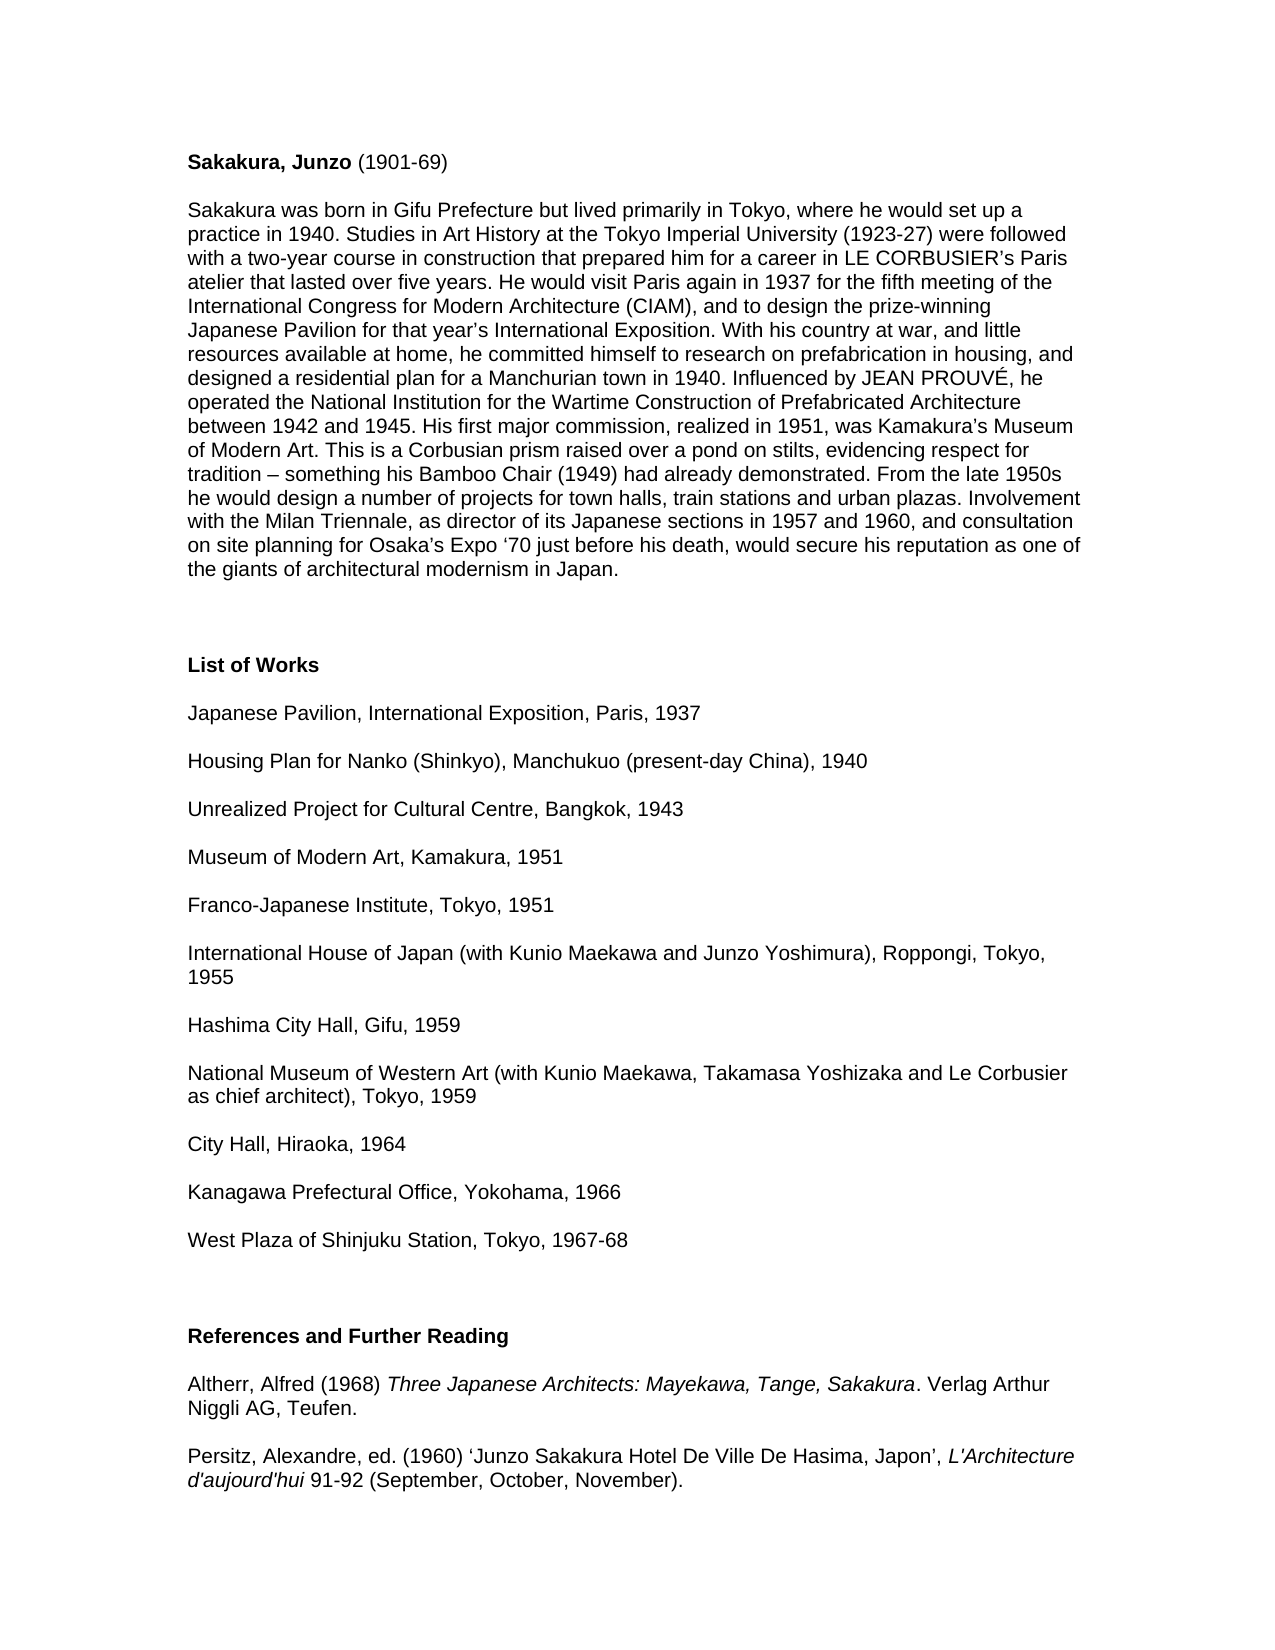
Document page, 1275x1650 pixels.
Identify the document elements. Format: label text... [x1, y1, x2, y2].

text Housing Plan for Nanko (Shinkyo), Manchukuo (present-day China), 1940 [187, 749, 1087, 773]
text Hashima City Hall, Gifu, 1959 [187, 1012, 1087, 1036]
text List of Works [187, 653, 1087, 677]
text Kanagawa Prefectural Office, Yokohama, 1966 [187, 1180, 1087, 1204]
text References and Further Reading [187, 1324, 1087, 1348]
text West Plaza of Shinjuku Station, Tokyo, 1967-68 [187, 1228, 1087, 1252]
text Sakakura, Junzo (1901-69) [187, 150, 1087, 174]
text Museum of Modern Art, Kamakura, 1951 [187, 845, 1087, 869]
text Altherr, Alfred (1968) Three Japanese Architects: Mayekawa, Tange, Sakakura. Verlag Arthur Niggli AG, Teufen. [187, 1372, 1087, 1420]
text Franco-Japanese Institute, Tokyo, 1951 [187, 893, 1087, 917]
text Japanese Pavilion, International Exposition, Paris, 1937 [187, 701, 1087, 725]
text Unrealized Project for Cultural Centre, Bangkok, 1943 [187, 797, 1087, 821]
text National Museum of Western Art (with Kunio Maekawa, Takamasa Yoshizaka and Le Corbusier as chief architect), Tokyo, 1959 [187, 1060, 1087, 1108]
text International House of Japan (with Kunio Maekawa and Junzo Yoshimura), Roppongi, Tokyo, 1955 [187, 941, 1087, 988]
text Persitz, Alexandre, ed. (1960) ‘Junzo Sakakura Hotel De Ville De Hasima, Japon’, L'Architecture d'aujourd'hui 91-92 (September, October, November). [187, 1444, 1087, 1492]
text Sakakura was born in Gifu Prefecture but lived primarily in Tokyo, where he would set up a practice in 1940. Studies in Art History at the Tokyo Imperial University (1923-27) were followed with a two-year course in construction that prepared him for a career in LE CORBUSIER’s Paris atelier that lasted over five years. He would visit Paris again in 1937 for the fifth meeting of the International Congress for Modern Architecture (CIAM), and to design the prize-winning Japanese Pavilion for that year’s International Exposition. With his country at war, and little resources available at home, he committed himself to research on prefabrication in housing, and designed a residential plan for a Manchurian town in 1940. Influenced by JEAN PROUVÉ, he operated the National Institution for the Wartime Construction of Prefabricated Architecture between 1942 and 1945. His first major commission, realized in 1951, was Kamakura’s Museum of Modern Art. This is a Corbusian prism raised over a pond on stilts, evidencing respect for tradition – something his Bamboo Chair (1949) had already demonstrated. From the late 1950s he would design a number of projects for town halls, train stations and urban plazas. Involvement with the Milan Triennale, as director of its Japanese sections in 1957 and 1960, and consultation on site planning for Osaka’s Expo ‘70 just before his death, would secure his reputation as one of the giants of architectural modernism in Japan. [187, 198, 1087, 581]
text City Hall, Hiraoka, 1964 [187, 1132, 1087, 1156]
